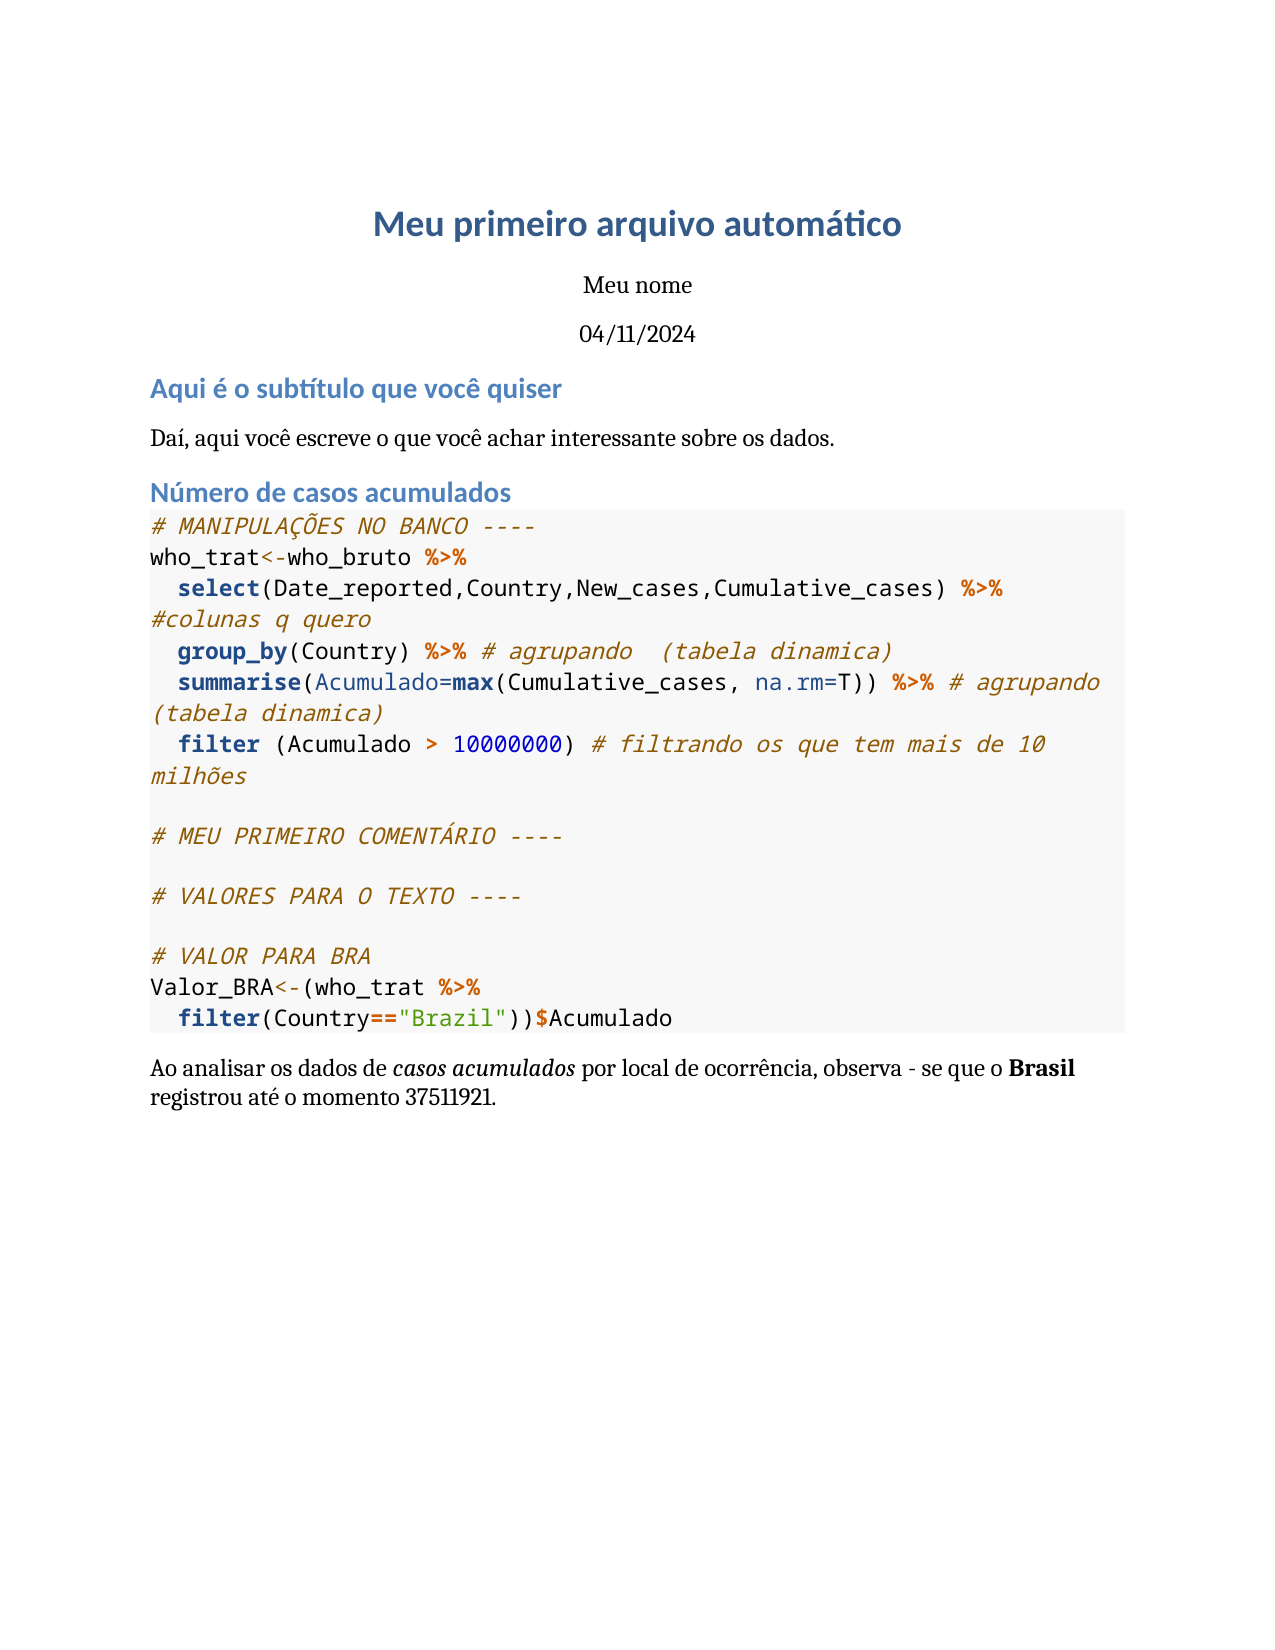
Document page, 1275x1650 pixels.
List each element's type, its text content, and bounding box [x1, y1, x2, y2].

subtitle Número de casos acumulados [150, 474, 1125, 509]
title Meu primeiro arquivo automático [150, 200, 1125, 246]
text Meu nome [150, 271, 1125, 299]
text Ao analisar os dados de casos acumulados por local de ocorrência, observa - se que o Brasil registrou até o momento 37511921. [150, 1054, 1125, 1112]
text Daí, aqui você escreve o que você achar interessante sobre os dados. [150, 424, 1125, 453]
text 04/11/2024 [150, 320, 1125, 349]
text # MANIPULAÇÕES NO BANCO ---- who_trat<-who_bruto %>% select(Date_reported,Country,New_cases,Cumulative_cases) %>% #colunas q quero group_by(Country) %>% # agrupando (tabela dinamica) summarise(Acumulado=max(Cumulative_cases, na.rm=T)) %>% # agrupando (tabela dinamica) filter (Acumulado > 10000000) # filtrando os que tem mais de 10 milhões # MEU PRIMEIRO COMENTÁRIO ---- # VALORES PARA O TEXTO ---- # VALOR PARA BRA Valor_BRA<-(who_trat %>% filter(Country=="Brazil"))$Acumulado [150, 509, 1125, 1033]
subtitle Aqui é o subtítulo que você quiser [150, 370, 1125, 406]
